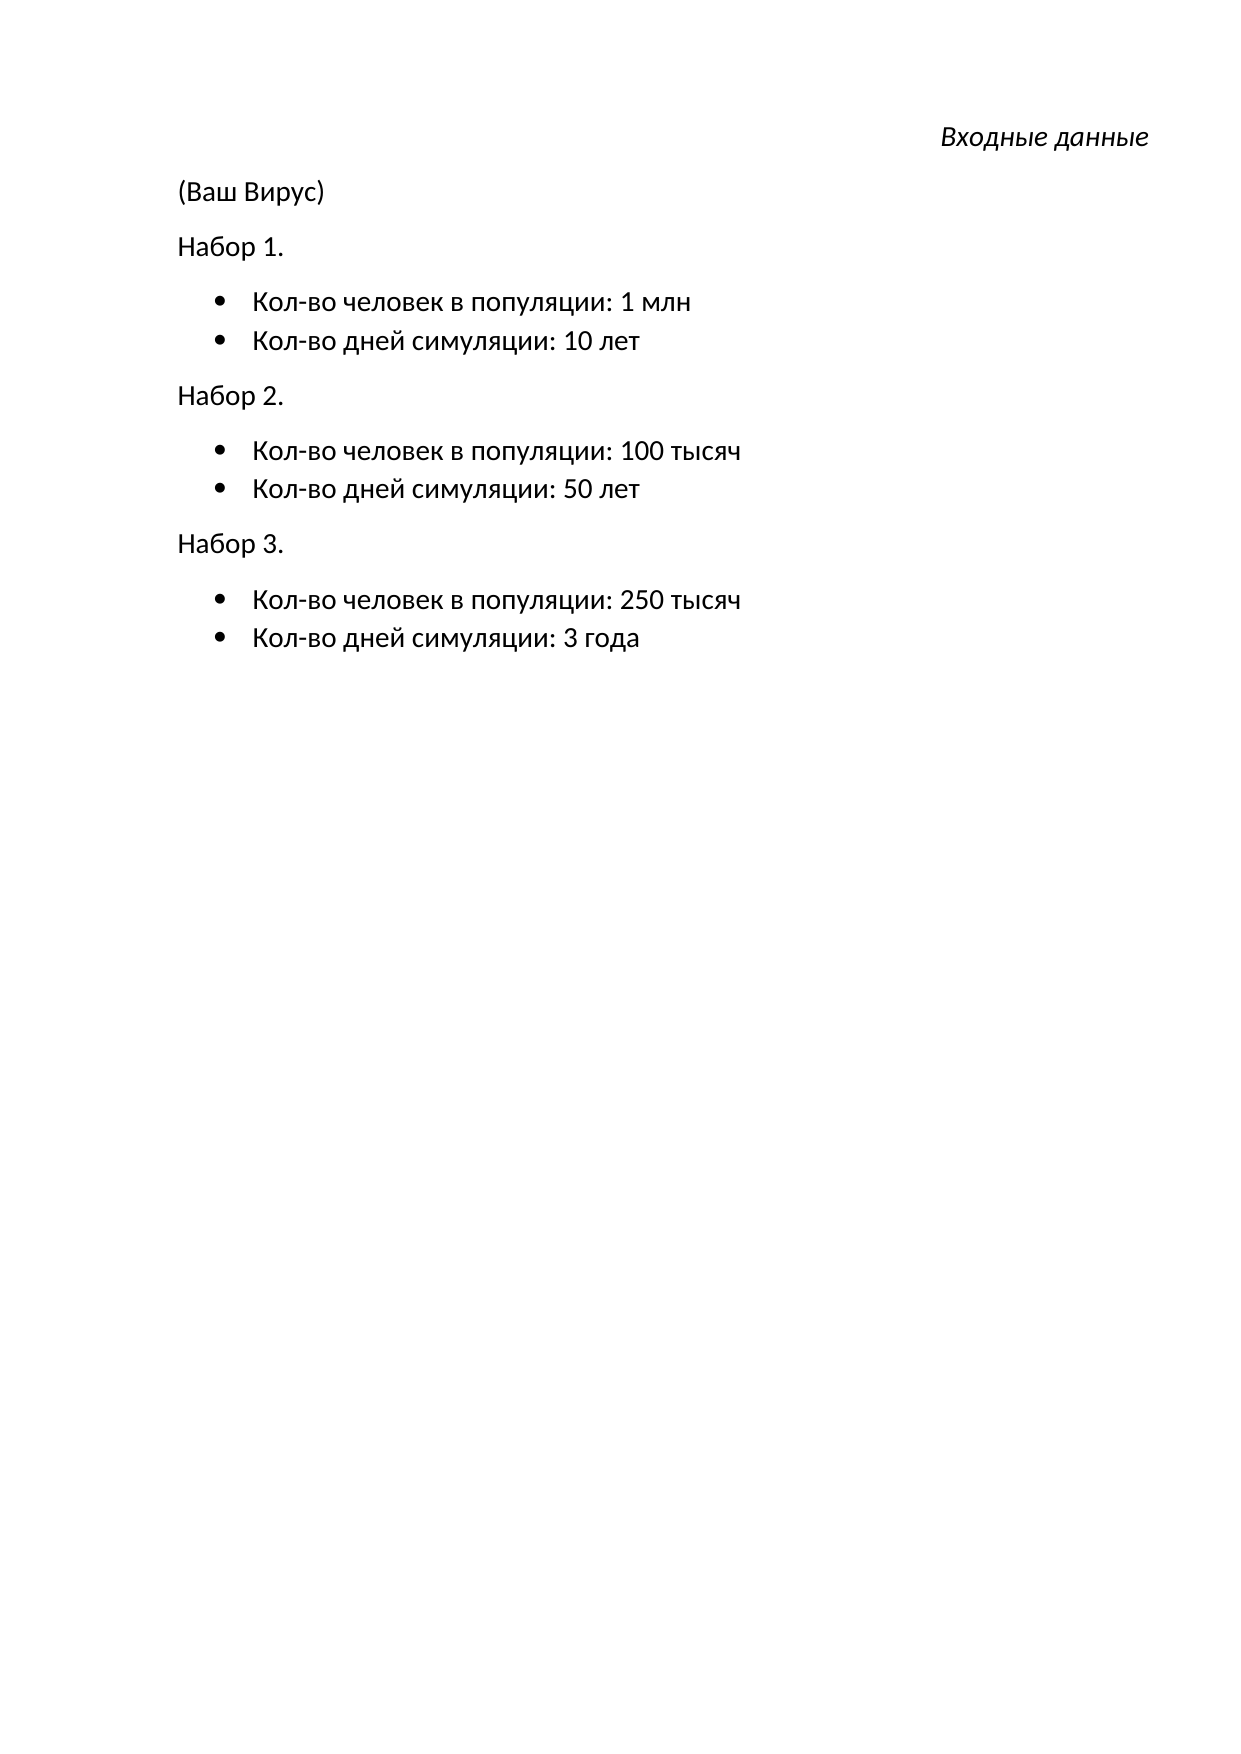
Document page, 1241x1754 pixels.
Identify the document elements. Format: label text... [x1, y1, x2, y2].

text (Ваш Вирус) [177, 173, 1152, 209]
list Кол-во человек в популяции: 100 тысяч [215, 432, 1152, 468]
list Кол-во дней симуляции: 50 лет [215, 471, 1152, 506]
text Набор 2. [177, 377, 1152, 413]
text Набор 3. [177, 526, 1152, 561]
list Кол-во дней симуляции: 3 года [215, 619, 1152, 655]
list Кол-во дней симуляции: 10 лет [215, 322, 1152, 357]
text Набор 1. [177, 228, 1152, 264]
text Входные данные [177, 118, 1152, 154]
list Кол-во человек в популяции: 1 млн [215, 283, 1152, 319]
list Кол-во человек в популяции: 250 тысяч [215, 581, 1152, 616]
